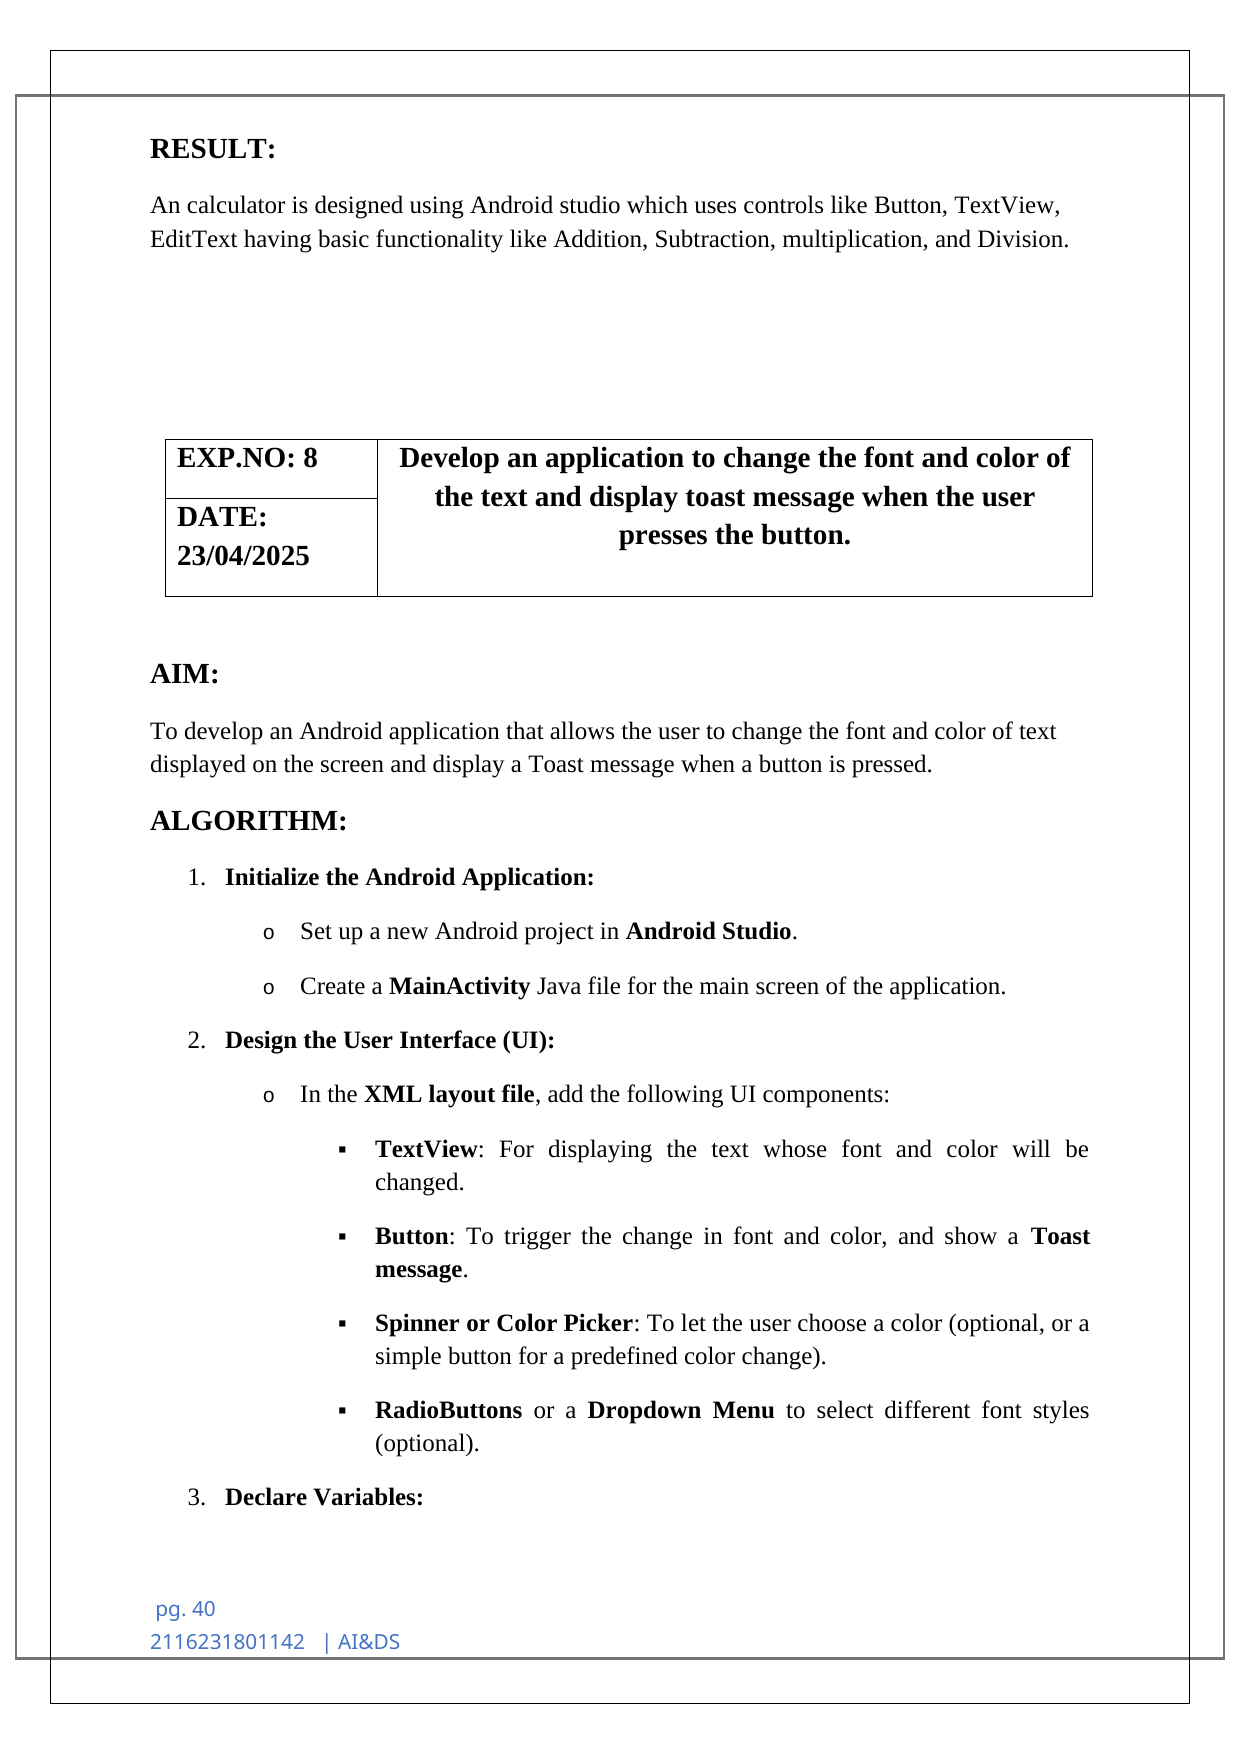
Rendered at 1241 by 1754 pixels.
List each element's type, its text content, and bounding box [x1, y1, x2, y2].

text An calculator is designed using Android studio which uses controls like Button, TextView, EditText having basic functionality like Addition, Subtraction, multiplication, and Division. [150, 191, 1090, 252]
text ALGORITHM: [150, 803, 1090, 836]
list In the XML layout file, add the following UI components: [262, 1079, 1090, 1109]
list Create a MainActivity Java file for the main screen of the application. [262, 971, 1090, 1000]
table_cell DATE: 23/04/2025 [166, 499, 377, 596]
text To develop an Android application that allows the user to change the font and color of text displayed on the screen and display a Toast message when a button is pressed. [150, 716, 1090, 778]
list TextView: For displaying the text whose font and color will be changed. [337, 1134, 1090, 1196]
text RESULT: [150, 131, 1090, 165]
list Spinner or Color Picker: To let the user choose a color (optional, or a simple button for a predefined color change). [337, 1308, 1090, 1370]
list Initialize the Android Application: [187, 862, 1090, 891]
table_header Develop an application to change the font and color of the text and display toast message when the user presses the button. [378, 440, 1092, 596]
list Button: To trigger the change in font and color, and show a Toast message. [337, 1221, 1090, 1283]
text AIM: [150, 657, 1090, 690]
list Design the User Interface (UI): [187, 1026, 1090, 1054]
list RadioButtons or a Dropdown Menu to select different font styles (optional). [337, 1395, 1090, 1457]
table_header EXP.NO: 8 [166, 440, 377, 498]
list Declare Variables: [187, 1482, 1090, 1511]
list Set up a new Android project in Android Studio. [262, 916, 1090, 946]
